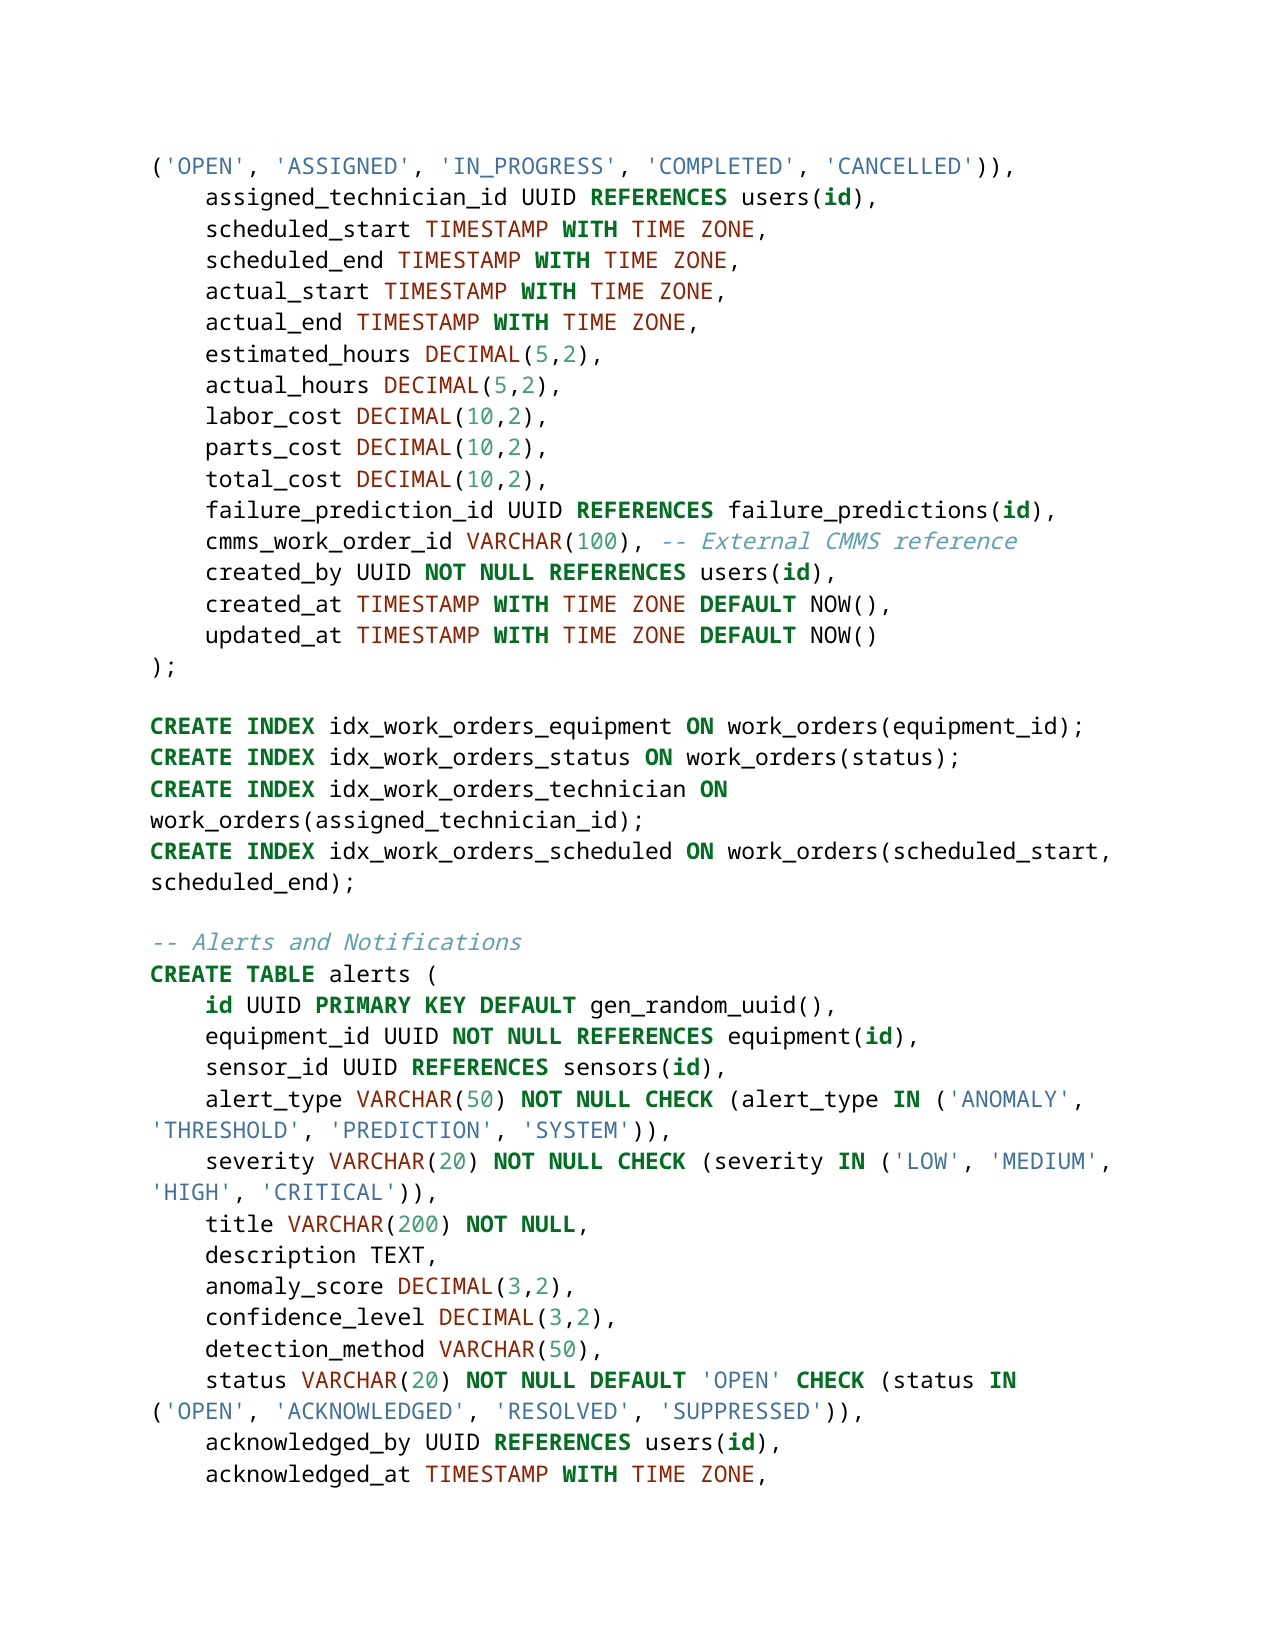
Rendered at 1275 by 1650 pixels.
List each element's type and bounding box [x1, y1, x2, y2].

text [150, 150, 1125, 1489]
